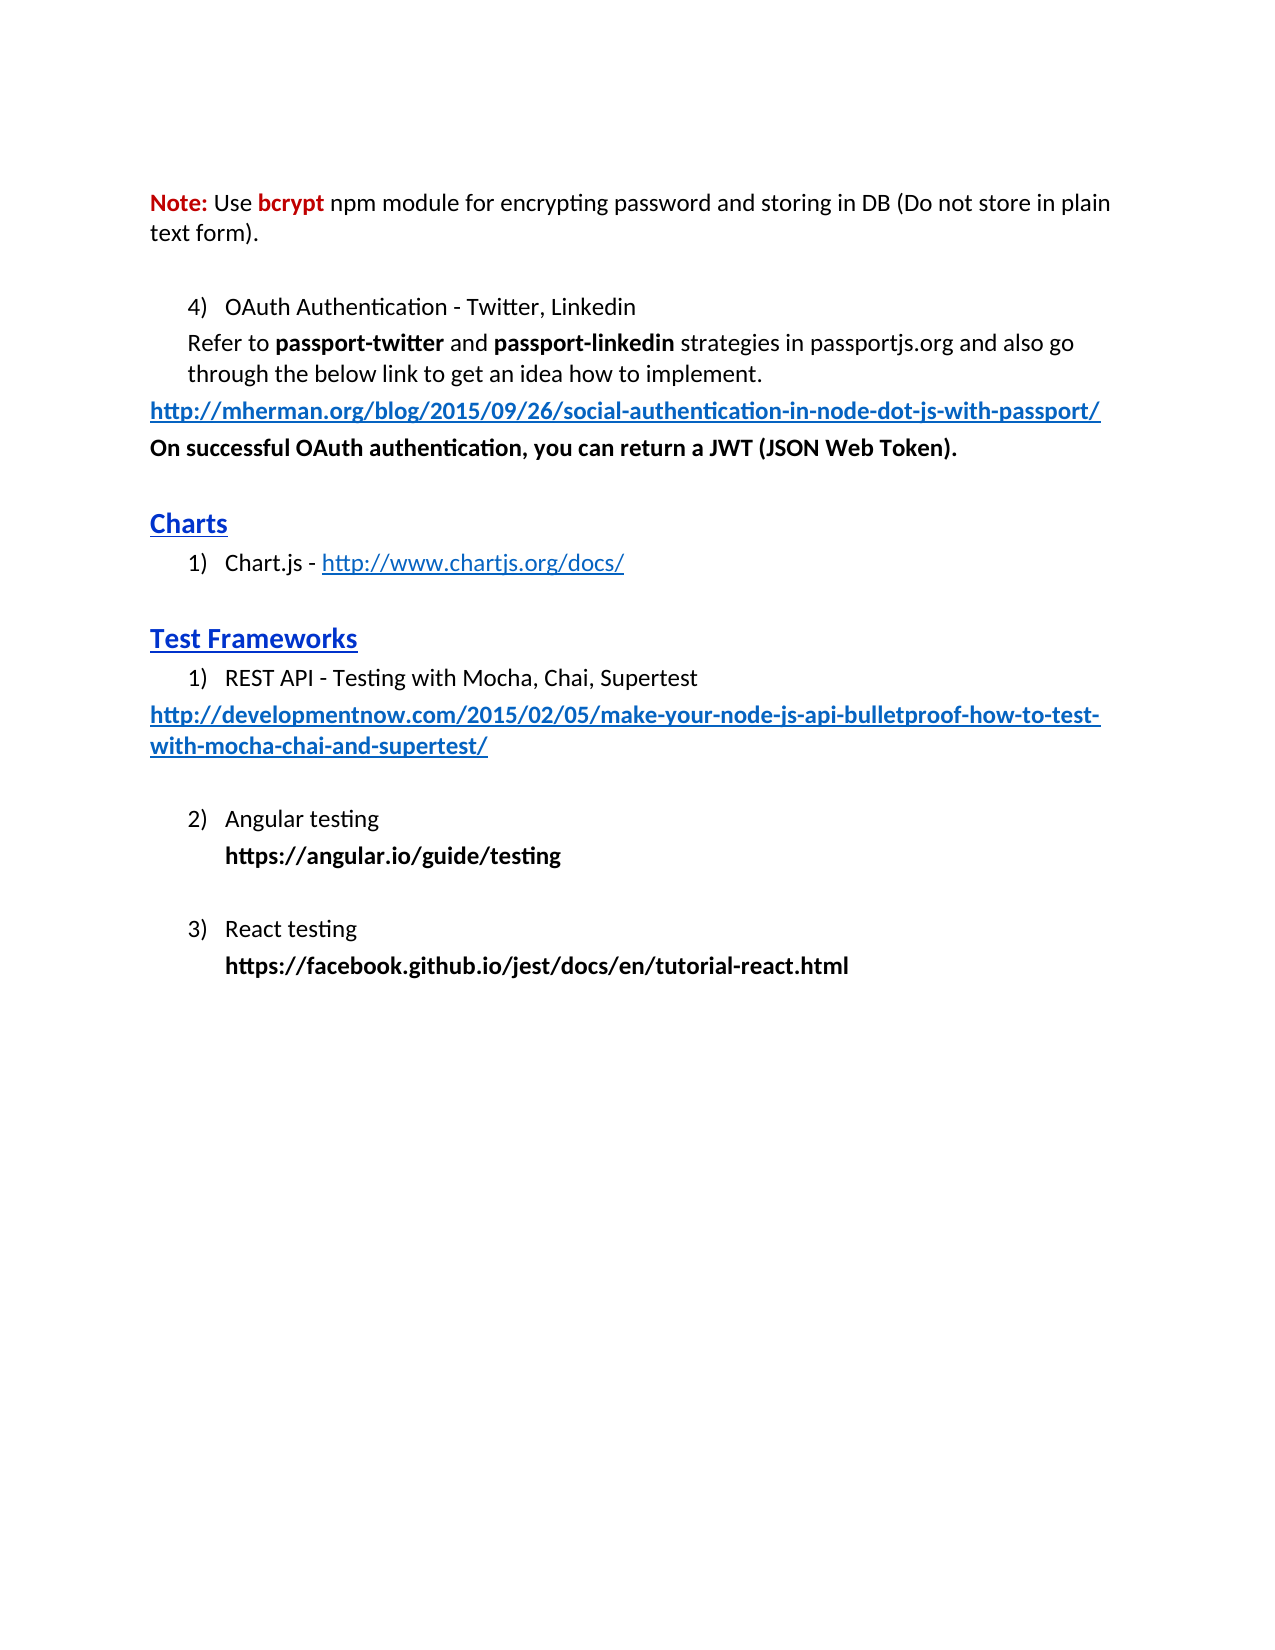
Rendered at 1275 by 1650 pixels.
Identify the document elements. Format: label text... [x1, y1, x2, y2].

text https://facebook.github.io/jest/docs/en/tutorial-react.html [150, 950, 1125, 981]
text Refer to passport-twitter and passport-linkedin strategies in passportjs.org and also go through the below link to get an idea how to implement. [187, 328, 1125, 389]
text http://mherman.org/blog/2015/09/26/social-authentication-in-node-dot-js-with-passport/ [150, 395, 1125, 425]
text http://developmentnow.com/2015/02/05/make-your-node-js-api-bulletproof-how-to-test-with-mocha-chai-and-supertest/ [150, 699, 1125, 760]
list React testing [187, 914, 1125, 944]
list Chart.js - http://www.chartjs.org/docs/ [187, 547, 1125, 578]
text https://angular.io/guide/testing [150, 840, 1125, 871]
text Test Frameworks [150, 621, 1125, 656]
list OAuth Authentication - Twitter, Linkedin [187, 291, 1125, 321]
list Angular testing [187, 803, 1125, 834]
list REST API - Testing with Mocha, Chai, Supertest [187, 662, 1125, 693]
text On successful OAuth authentication, you can return a JWT (JSON Web Token). [150, 432, 1125, 462]
text Charts [150, 505, 1125, 541]
text Note: Use bcrypt npm module for encrypting password and storing in DB (Do not store in plain text form). [150, 187, 1125, 248]
